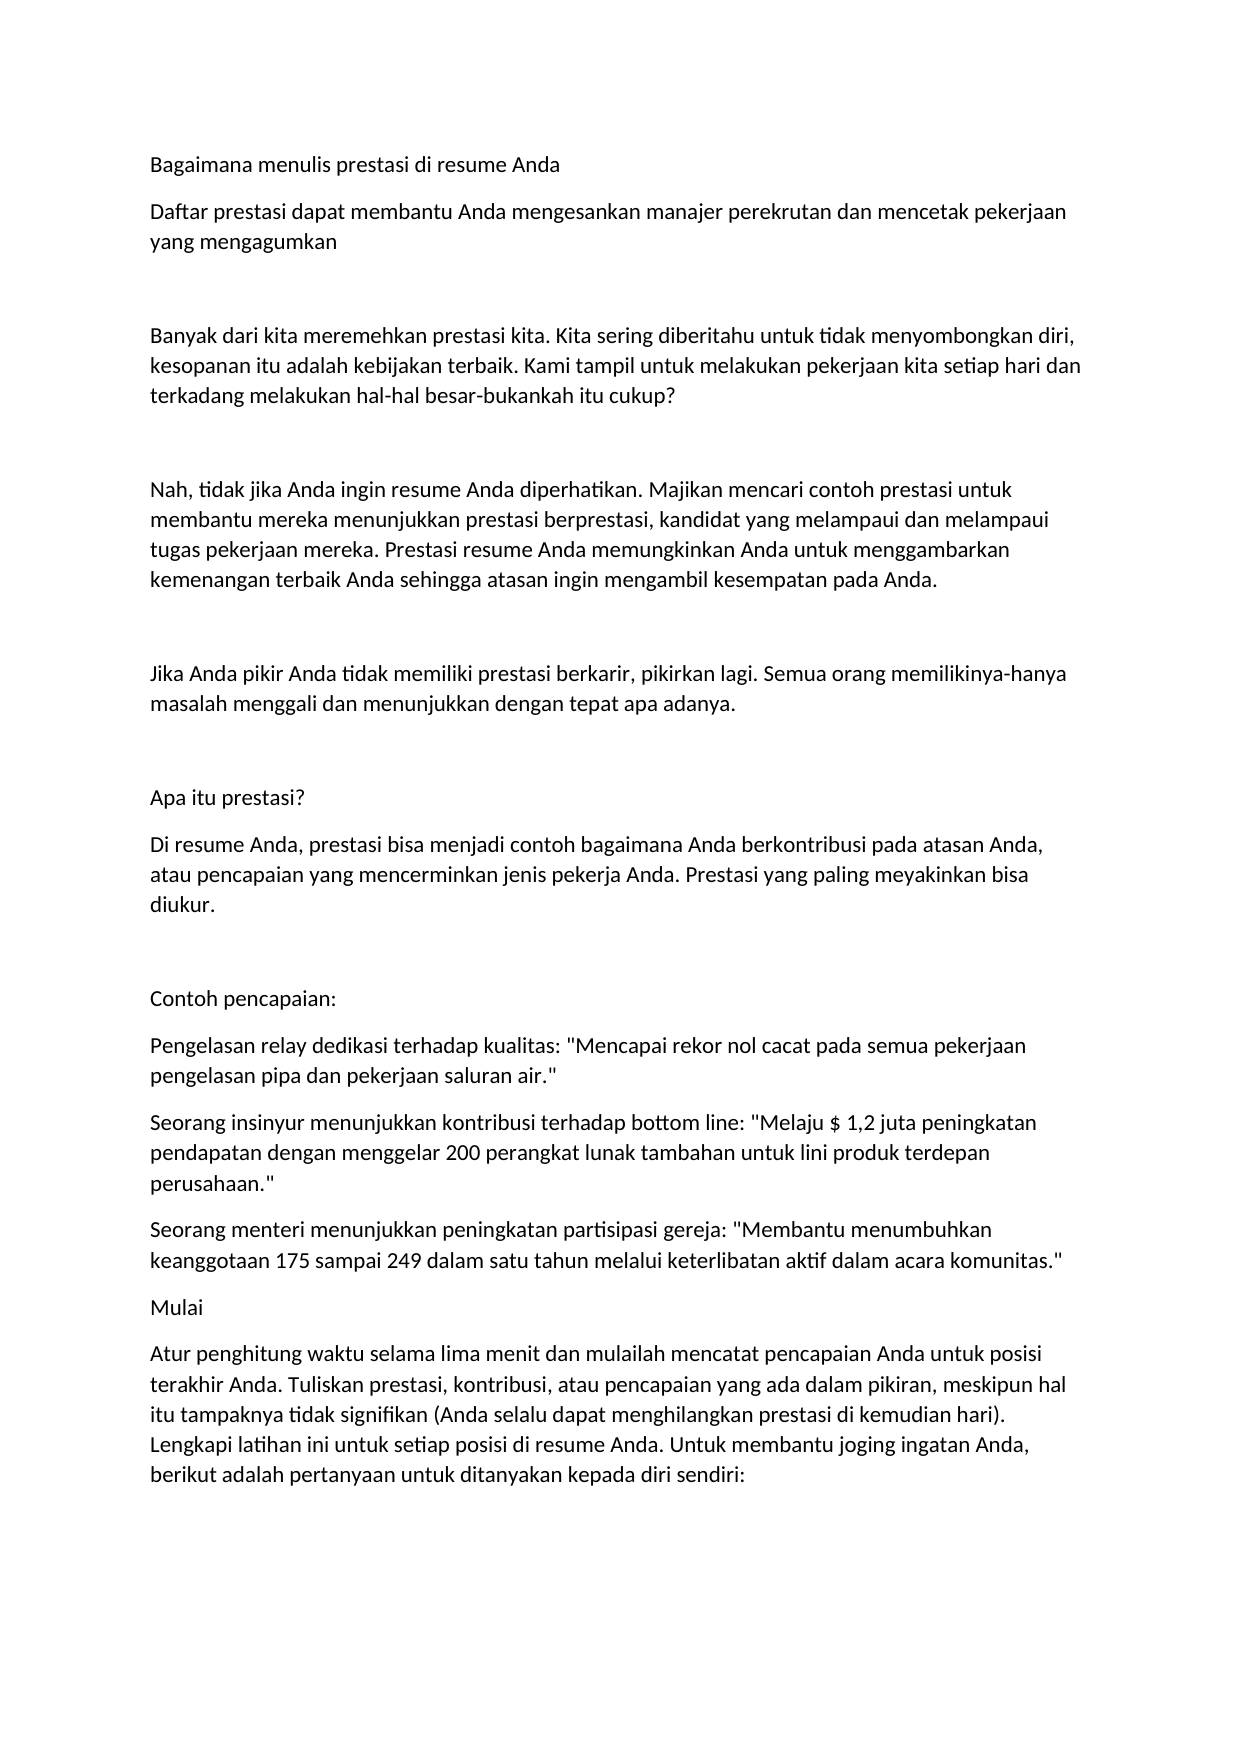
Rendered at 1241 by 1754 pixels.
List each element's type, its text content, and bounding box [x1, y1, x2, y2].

text Apa itu prestasi? [150, 783, 1090, 811]
text Banyak dari kita meremehkan prestasi kita. Kita sering diberitahu untuk tidak menyombongkan diri, kesopanan itu adalah kebijakan terbaik. Kami tampil untuk melakukan pekerjaan kita setiap hari dan terkadang melakukan hal-hal besar-bukankah itu cukup? [150, 321, 1090, 409]
text Seorang menteri menunjukkan peningkatan partisipasi gereja: "Membantu menumbuhkan keanggotaan 175 sampai 249 dalam satu tahun melalui keterlibatan aktif dalam acara komunitas." [150, 1216, 1090, 1274]
text Pengelasan relay dedikasi terhadap kualitas: "Mencapai rekor nol cacat pada semua pekerjaan pengelasan pipa dan pekerjaan saluran air." [150, 1031, 1090, 1089]
text Di resume Anda, prestasi bisa menjadi contoh bagaimana Anda berkontribusi pada atasan Anda, atau pencapaian yang mencerminkan jenis pekerja Anda. Prestasi yang paling meyakinkan bisa diukur. [150, 830, 1090, 919]
text Daftar prestasi dapat membantu Anda mengesankan manajer perekrutan dan mencetak pekerjaan yang mengagumkan [150, 197, 1090, 255]
text Atur penghitung waktu selama lima menit dan mulailah mencatat pencapaian Anda untuk posisi terakhir Anda. Tuliskan prestasi, kontribusi, atau pencapaian yang ada dalam pikiran, meskipun hal itu tampaknya tidak signifikan (Anda selalu dapat menghilangkan prestasi di kemudian hari). Lengkapi latihan ini untuk setiap posisi di resume Anda. Untuk membantu joging ingatan Anda, berikut adalah pertanyaan untuk ditanyakan kepada diri sendiri: [150, 1339, 1090, 1488]
text Mulai [150, 1293, 1090, 1321]
text Jika Anda pikir Anda tidak memiliki prestasi berkarir, pikirkan lagi. Semua orang memilikinya-hanya masalah menggali dan menunjukkan dengan tepat apa adanya. [150, 659, 1090, 718]
text Seorang insinyur menunjukkan kontribusi terhadap bottom line: "Melaju $ 1,2 juta peningkatan pendapatan dengan menggelar 200 perangkat lunak tambahan untuk lini produk terdepan perusahaan." [150, 1108, 1090, 1197]
text Contoh pencapaian: [150, 984, 1090, 1012]
text Nah, tidak jika Anda ingin resume Anda diperhatikan. Majikan mencari contoh prestasi untuk membantu mereka menunjukkan prestasi berprestasi, kandidat yang melampaui dan melampaui tugas pekerjaan mereka. Prestasi resume Anda memungkinkan Anda untuk menggambarkan kemenangan terbaik Anda sehingga atasan ingin mengambil kesempatan pada Anda. [150, 475, 1090, 594]
text Bagaimana menulis prestasi di resume Anda [150, 150, 1090, 178]
